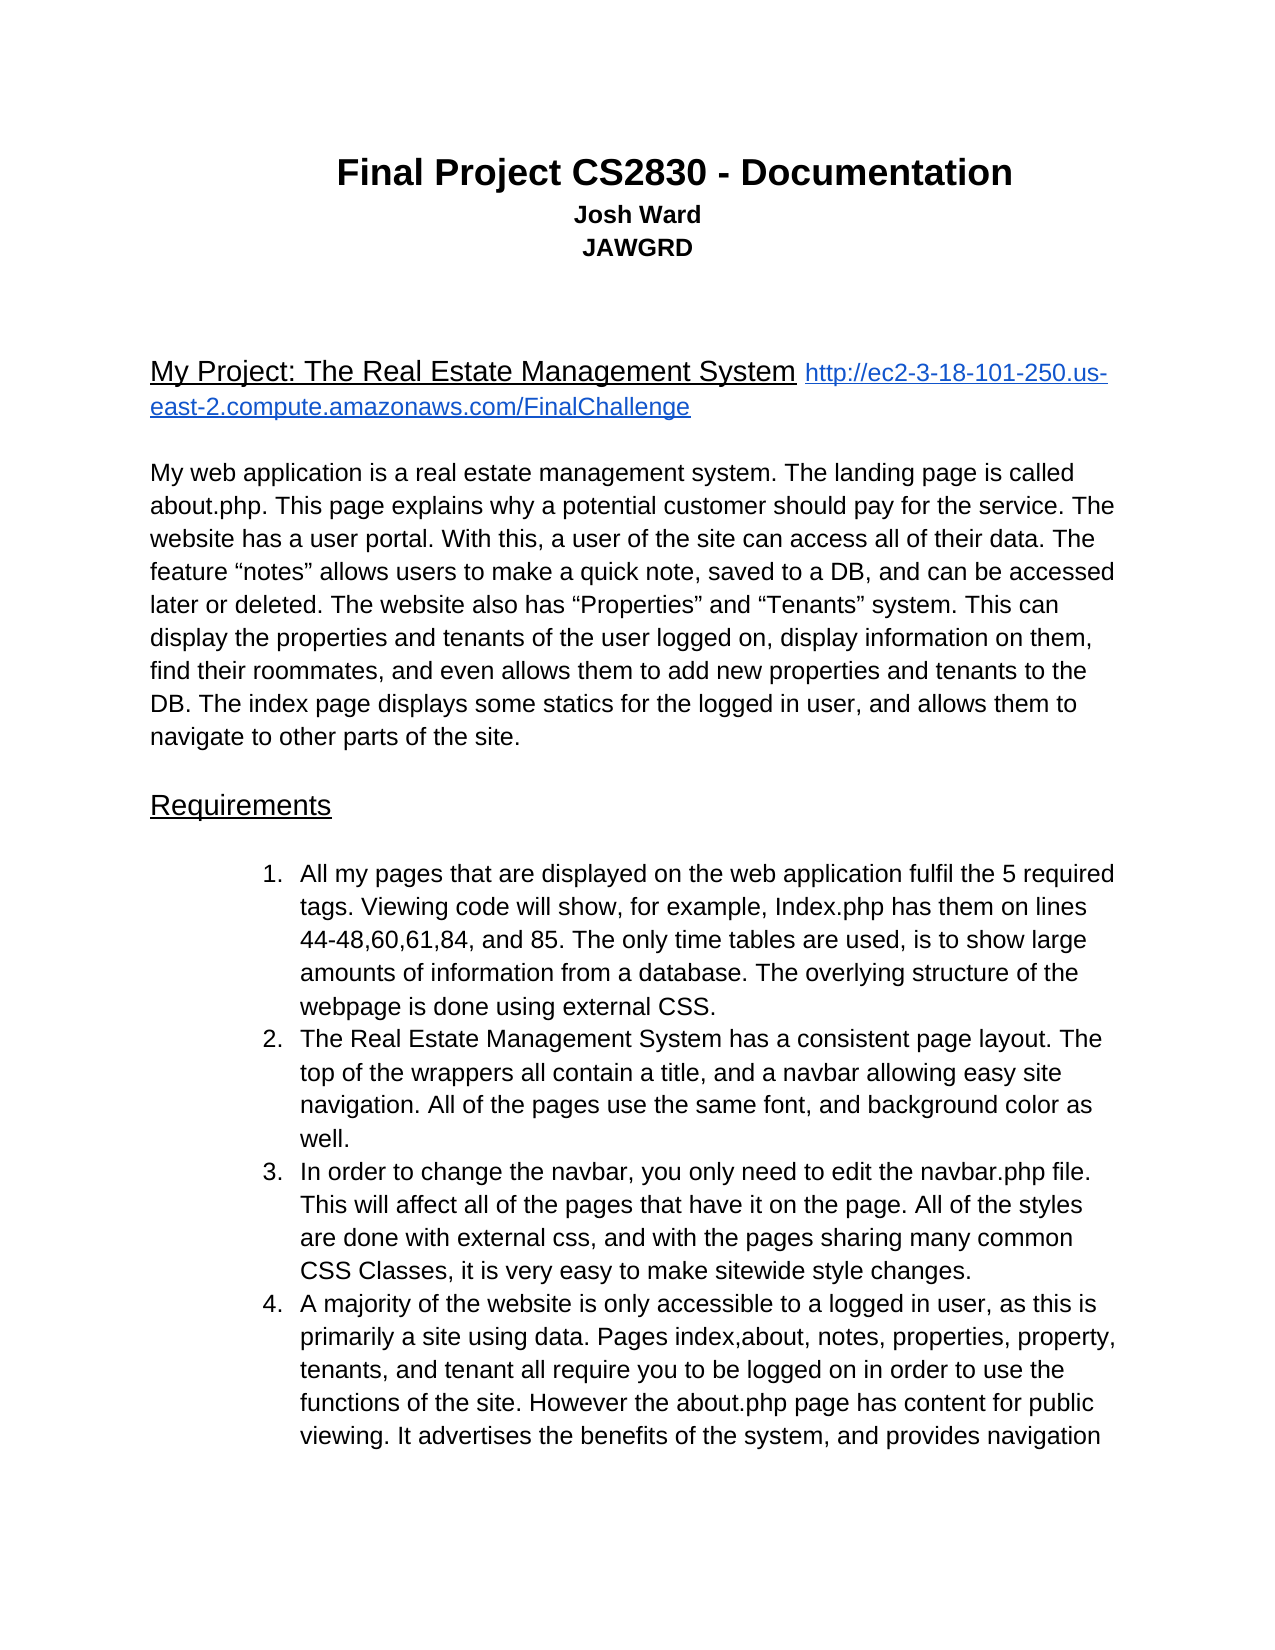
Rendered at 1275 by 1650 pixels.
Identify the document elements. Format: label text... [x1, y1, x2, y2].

list The Real Estate Management System has a consistent page layout. The top of the wrappers all contain a title, and a navbar allowing easy site navigation. All of the pages use the same font, and background color as well. [262, 1024, 1125, 1152]
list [262, 1289, 1125, 1449]
text My Project: The Real Estate Management System http://ec2-3-18-101-250.us-east-2.compute.amazonaws.com/FinalChallenge [150, 354, 1125, 420]
text Final Project CS2830 - Documentation [150, 150, 1125, 193]
text My web application is a real estate management system. The landing page is called about.php. This page explains why a potential customer should pay for the service. The website has a user portal. With this, a user of the site can access all of their data. The feature “notes” allows users to make a quick note, saved to a DB, and can be accessed later or deleted. The website also has “Properties” and “Tenants” system. This can display the properties and tenants of the user logged on, display information on them, find their roommates, and even allows them to add new properties and tenants to the DB. The index page displays some statics for the logged in user, and allows them to navigate to other parts of the site. [150, 458, 1125, 751]
list In order to change the navbar, you only need to edit the navbar.php file. This will affect all of the pages that have it on the page. All of the styles are done with external css, and with the pages sharing many common CSS Classes, it is very easy to make sitewide style changes. [262, 1157, 1125, 1284]
text JAWGRD [150, 233, 1125, 261]
text Josh Ward [150, 199, 1125, 228]
text Requirements [150, 788, 1125, 821]
list All my pages that are displayed on the web application fulfil the 5 required tags. Viewing code will show, for example, Index.php has them on lines 44-48,60,61,84, and 85. The only time tables are used, is to show large amounts of information from a database. The overlying structure of the webpage is done using external CSS. [262, 859, 1125, 1020]
